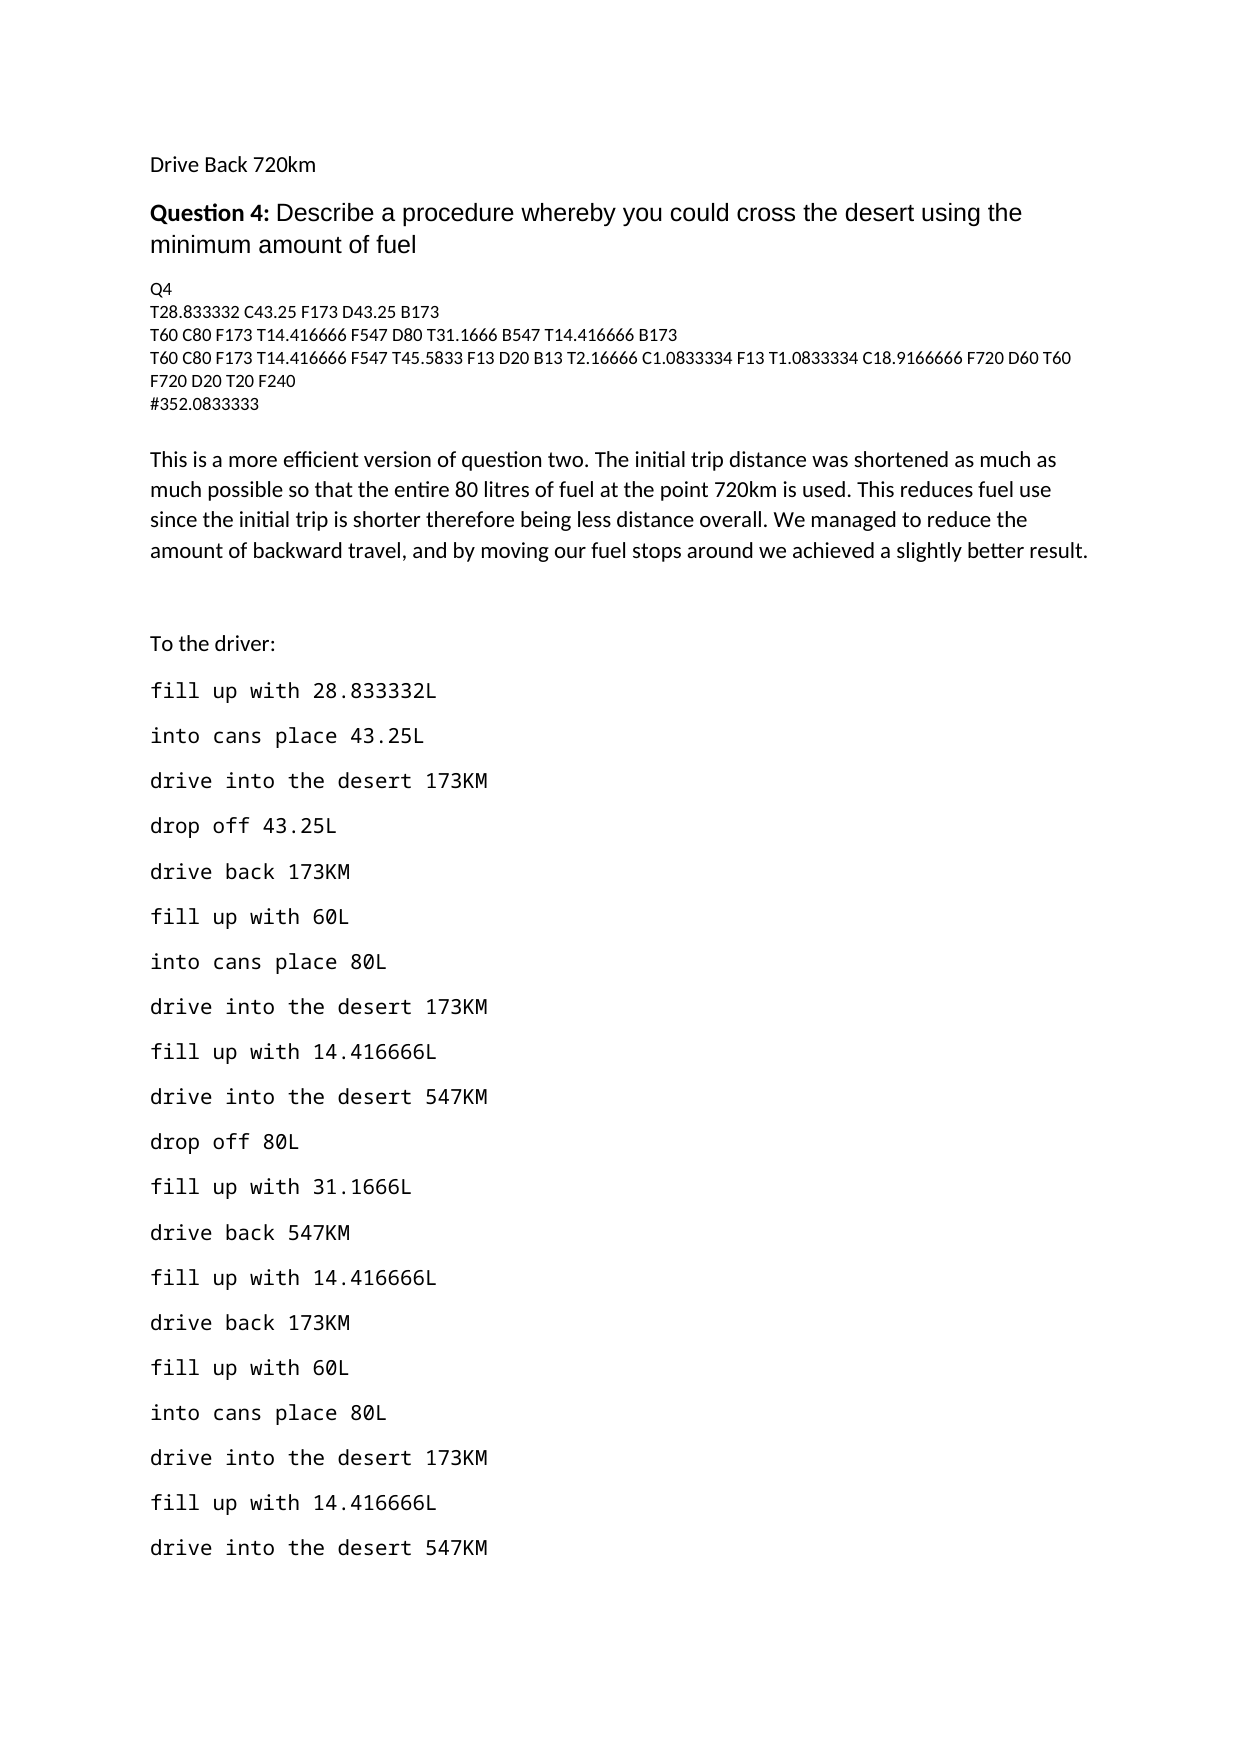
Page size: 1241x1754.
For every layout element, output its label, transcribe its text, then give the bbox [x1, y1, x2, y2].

text into cans place 80L [150, 947, 1090, 975]
text drive back 547KM [150, 1218, 1090, 1246]
text T60 C80 F173 T14.416666 F547 D80 T31.1666 B547 T14.416666 B173 [150, 323, 1090, 346]
text To the driver: [150, 629, 1090, 657]
text T28.833332 C43.25 F173 D43.25 B173 [150, 300, 1090, 323]
text into cans place 80L [150, 1398, 1090, 1426]
text fill up with 14.416666L [150, 1488, 1090, 1517]
text fill up with 60L [150, 902, 1090, 930]
text fill up with 14.416666L [150, 1263, 1090, 1291]
text drive into the desert 547KM [150, 1533, 1090, 1562]
text fill up with 14.416666L [150, 1037, 1090, 1066]
text drop off 43.25L [150, 812, 1090, 840]
text drive into the desert 173KM [150, 1443, 1090, 1472]
text drive into the desert 173KM [150, 992, 1090, 1021]
text Q4 [150, 277, 1090, 300]
text Drive Back 720km [150, 150, 1090, 178]
text Question 4: Describe a procedure whereby you could cross the desert using the minimum amount of fuel [150, 197, 1090, 258]
text fill up with 60L [150, 1353, 1090, 1381]
text into cans place 43.25L [150, 721, 1090, 750]
text #352.0833333 [150, 392, 1090, 415]
text fill up with 31.1666L [150, 1172, 1090, 1201]
text drive into the desert 547KM [150, 1082, 1090, 1111]
text T60 C80 F173 T14.416666 F547 T45.5833 F13 D20 B13 T2.16666 C1.0833334 F13 T1.0833334 C18.9166666 F720 D60 T60 F720 D20 T20 F240 [150, 346, 1090, 392]
text drive back 173KM [150, 857, 1090, 885]
text drive into the desert 173KM [150, 767, 1090, 795]
text drop off 80L [150, 1127, 1090, 1156]
text fill up with 28.833332L [150, 676, 1090, 705]
text This is a more efficient version of question two. The initial trip distance was shortened as much as much possible so that the entire 80 litres of fuel at the point 720km is used. This reduces fuel use since the initial trip is shorter therefore being less distance overall. We managed to reduce the amount of backward travel, and by moving our fuel stops around we achieved a slightly better result. [150, 415, 1090, 564]
text drive back 173KM [150, 1308, 1090, 1336]
